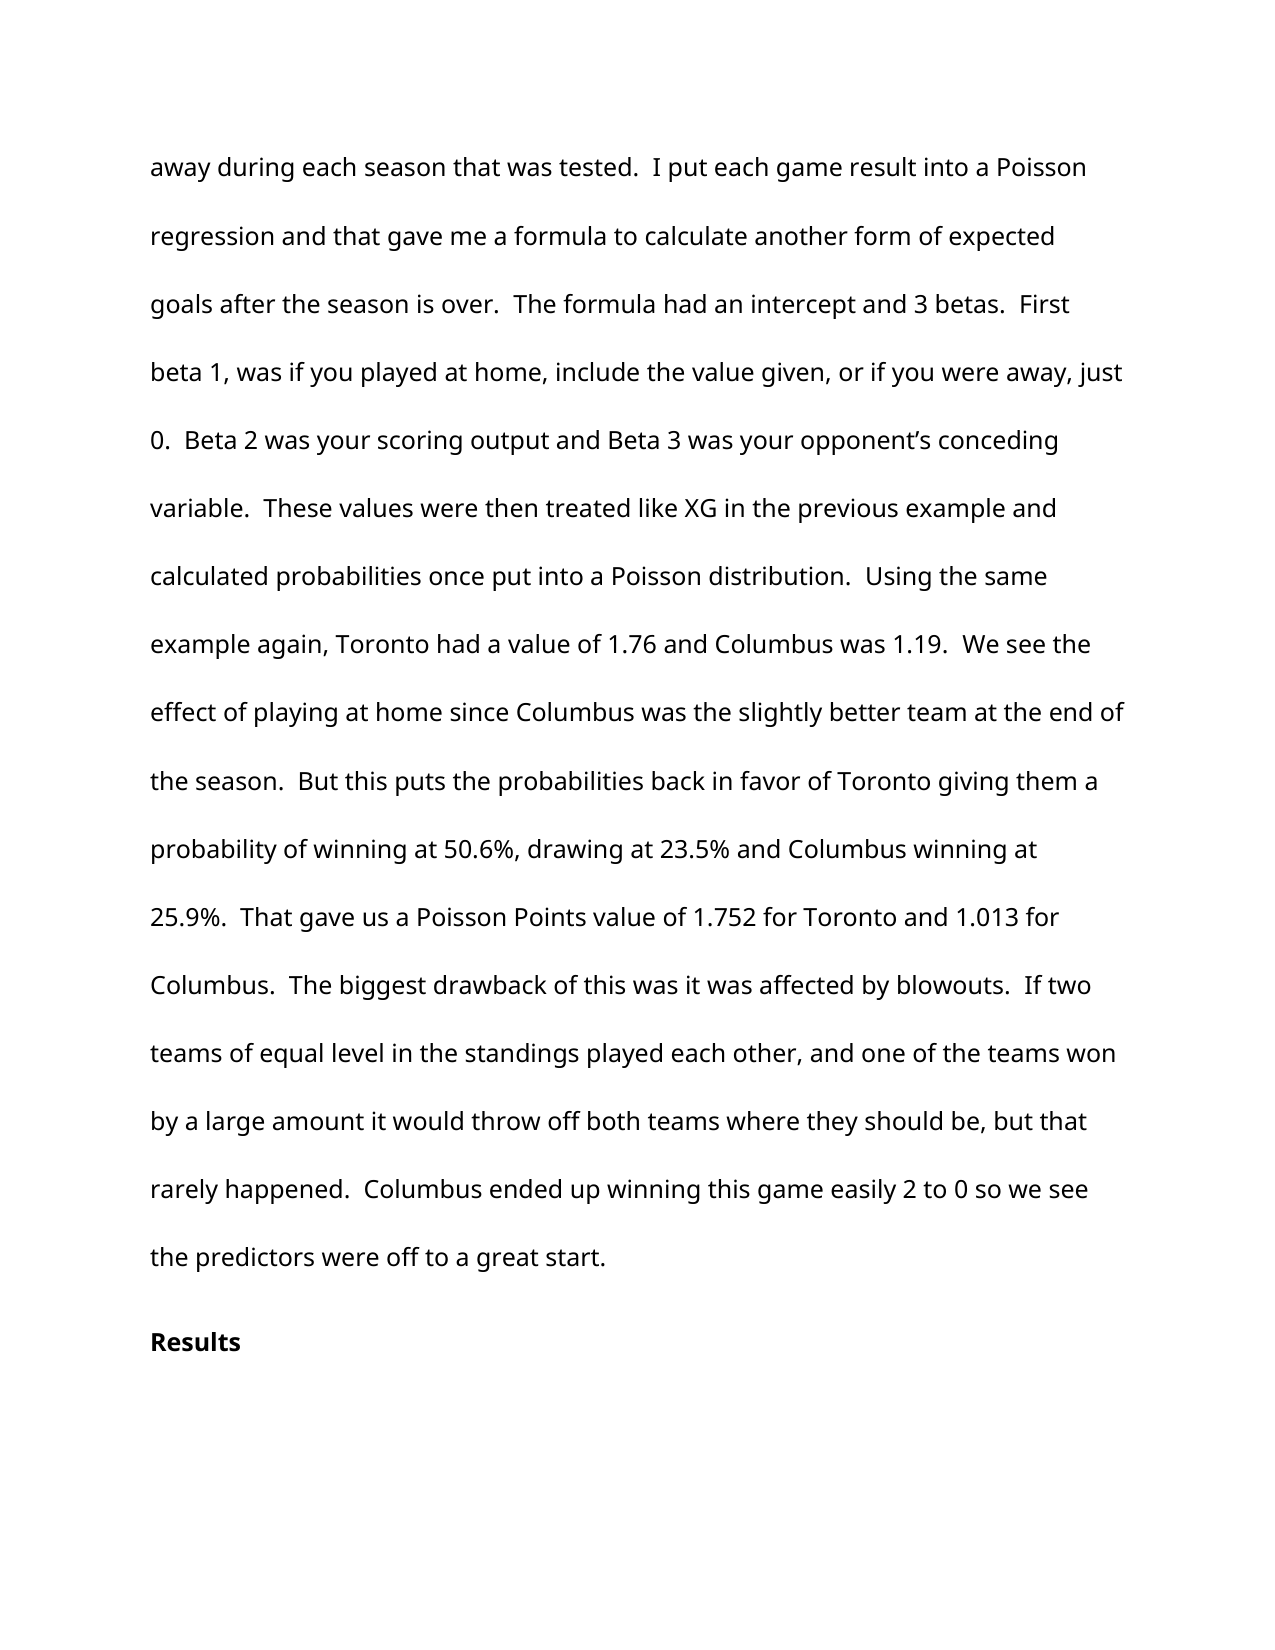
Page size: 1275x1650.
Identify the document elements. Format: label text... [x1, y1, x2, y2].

text Results [150, 1325, 1125, 1359]
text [150, 150, 1125, 1274]
